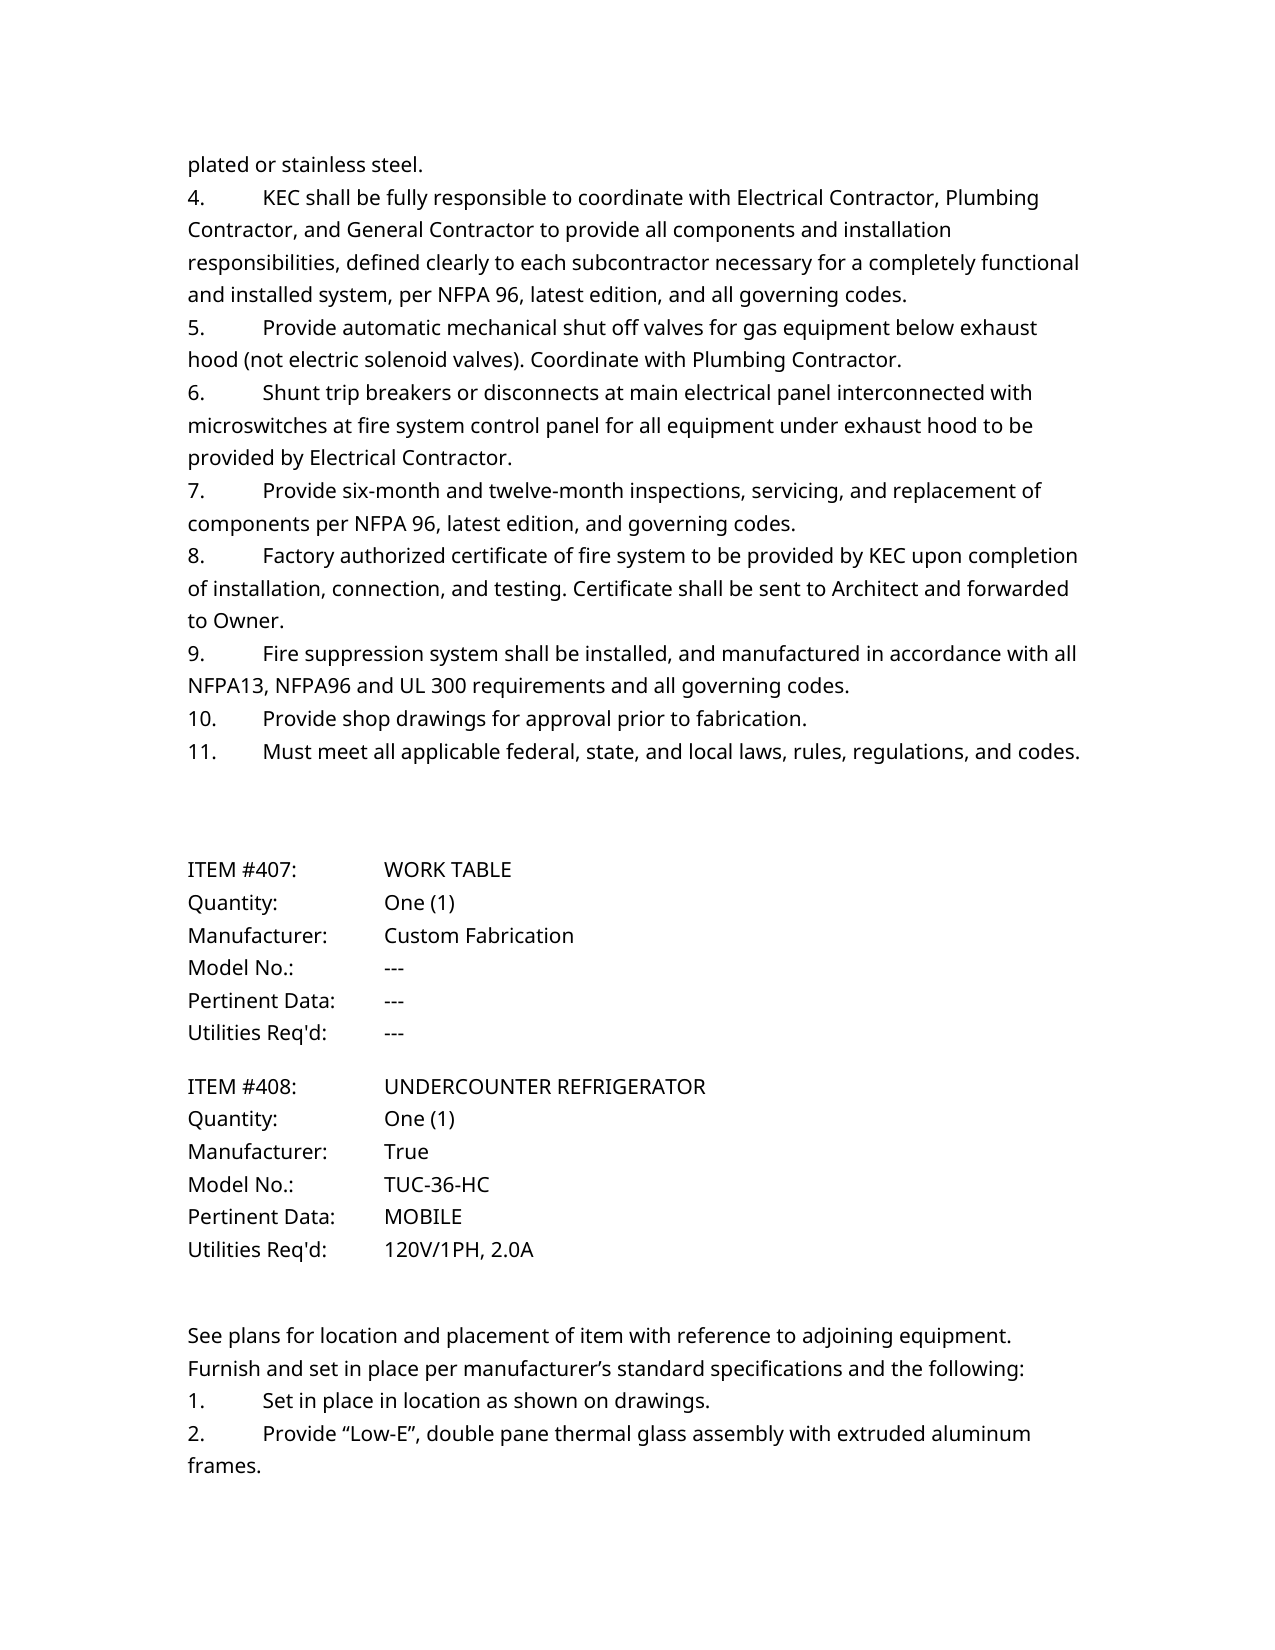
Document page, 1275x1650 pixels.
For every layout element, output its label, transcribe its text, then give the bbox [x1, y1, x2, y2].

text ITEM #407: WORK TABLE Quantity: One (1) Manufacturer: Custom Fabrication Model No.: --- Pertinent Data: --- Utilities Req'd: --- [187, 856, 1087, 1047]
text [187, 1288, 1087, 1480]
text ITEM #408: UNDERCOUNTER REFRIGERATOR Quantity: One (1) Manufacturer: True Model No.: TUC-36-HC Pertinent Data: MOBILE Utilities Req'd: 120V/1PH, 2.0A [187, 1072, 1087, 1263]
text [187, 150, 1087, 831]
